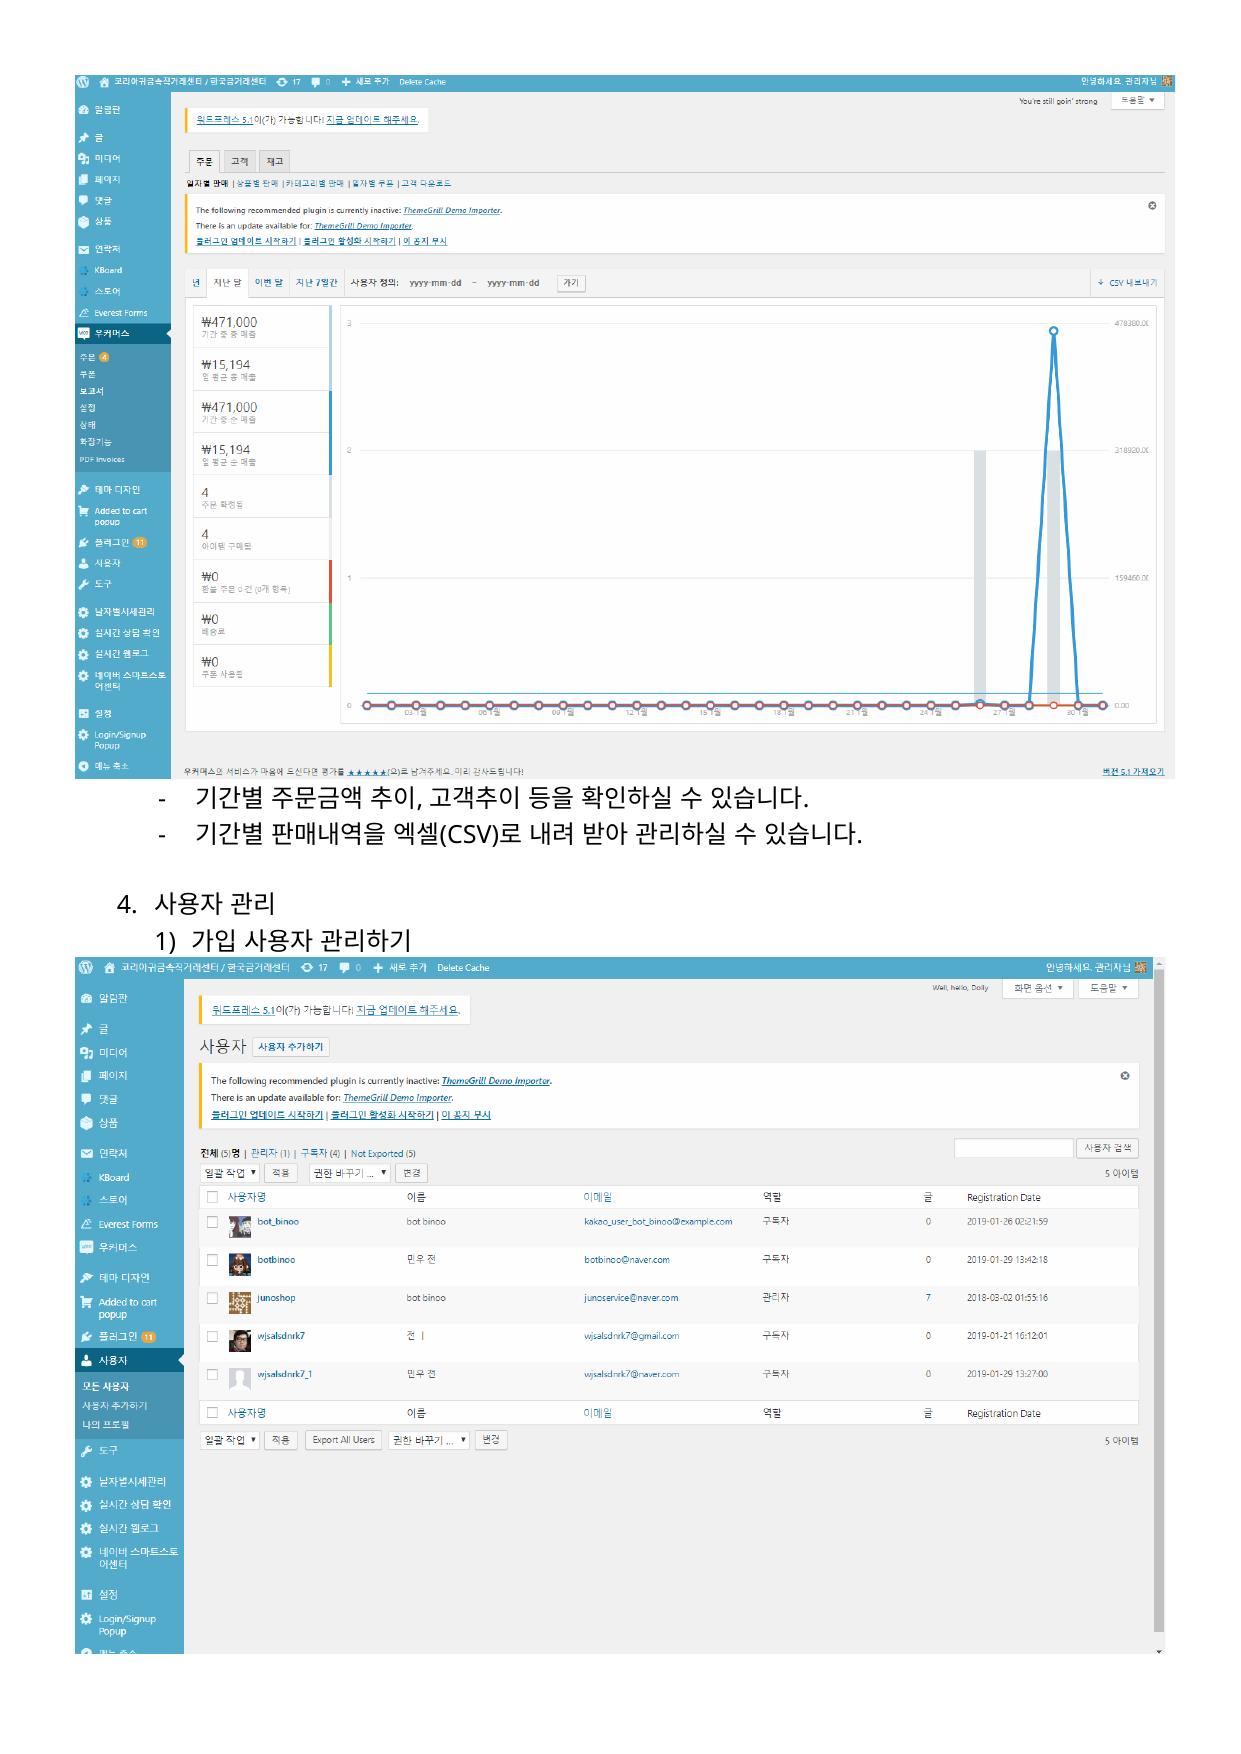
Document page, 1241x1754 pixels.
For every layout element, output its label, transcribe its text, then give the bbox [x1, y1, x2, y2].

list 기간별 주문금액 추이, 고객추이 등을 확인하실 수 있습니다. [158, 779, 1165, 814]
list 사용자 관리 [117, 885, 1165, 921]
list 가입 사용자 관리하기 [154, 921, 1165, 957]
picture [75, 957, 1166, 1654]
picture [75, 75, 1175, 779]
list 기간별 판매내역을 엑셀(CSV)로 내려 받아 관리하실 수 있습니다. [158, 814, 1165, 851]
